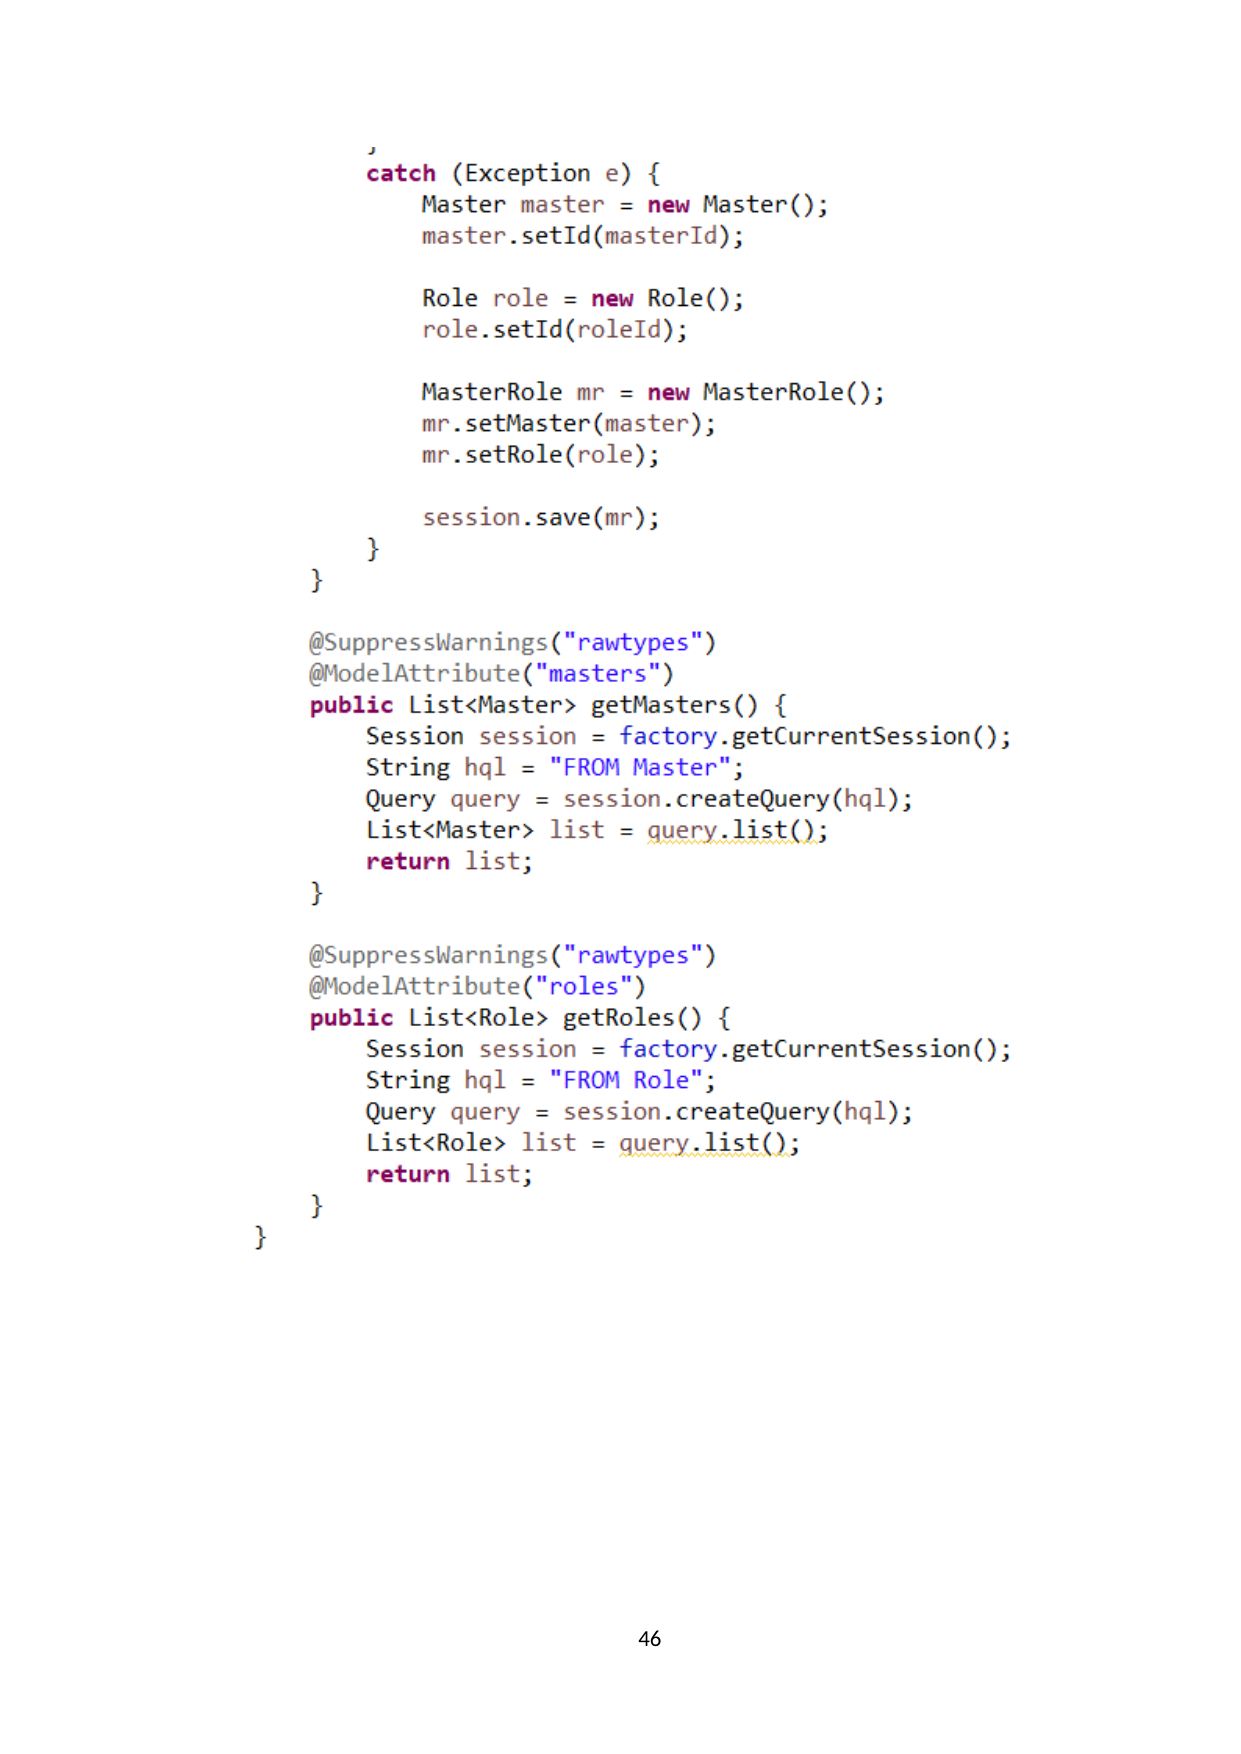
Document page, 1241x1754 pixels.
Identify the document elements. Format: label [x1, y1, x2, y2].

picture [252, 147, 1065, 1259]
